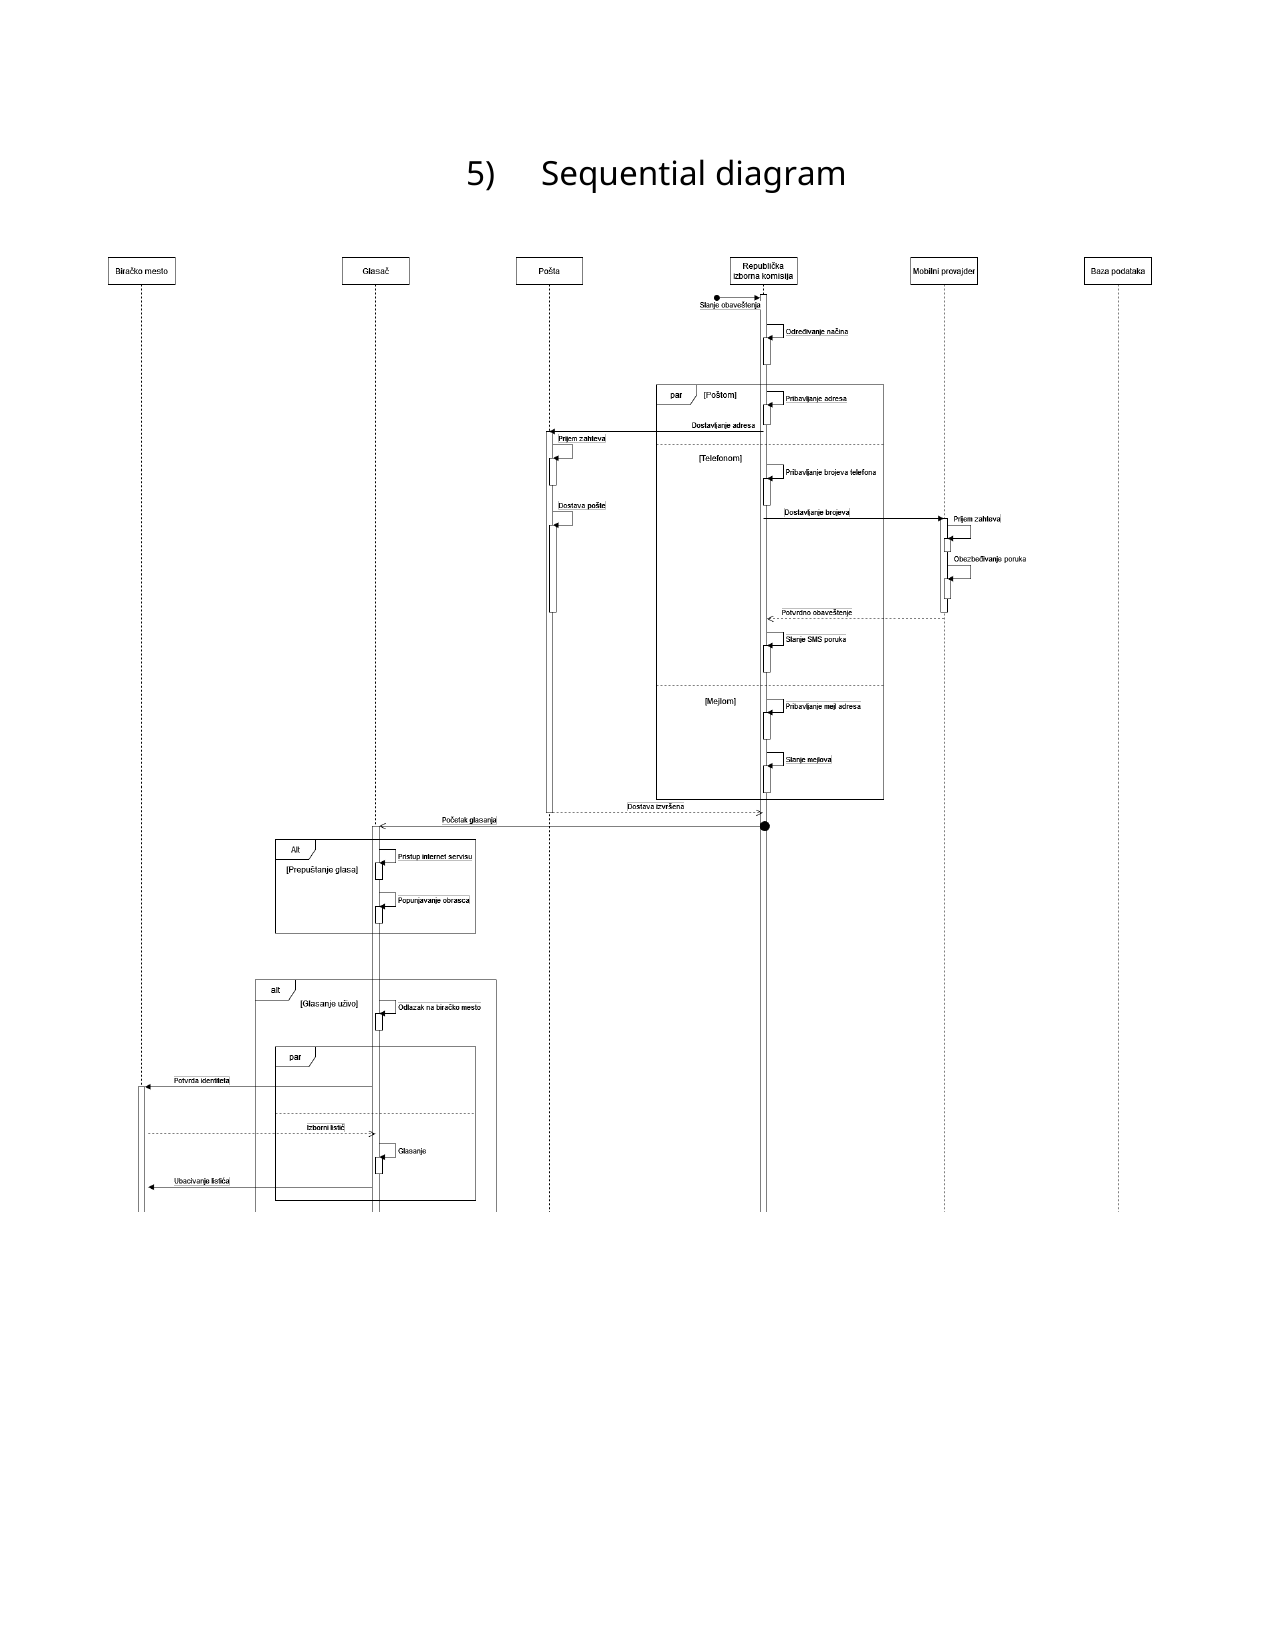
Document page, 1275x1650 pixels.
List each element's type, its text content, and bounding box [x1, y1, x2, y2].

picture [66, 257, 1209, 1212]
list Sequential diagram [187, 150, 1125, 195]
